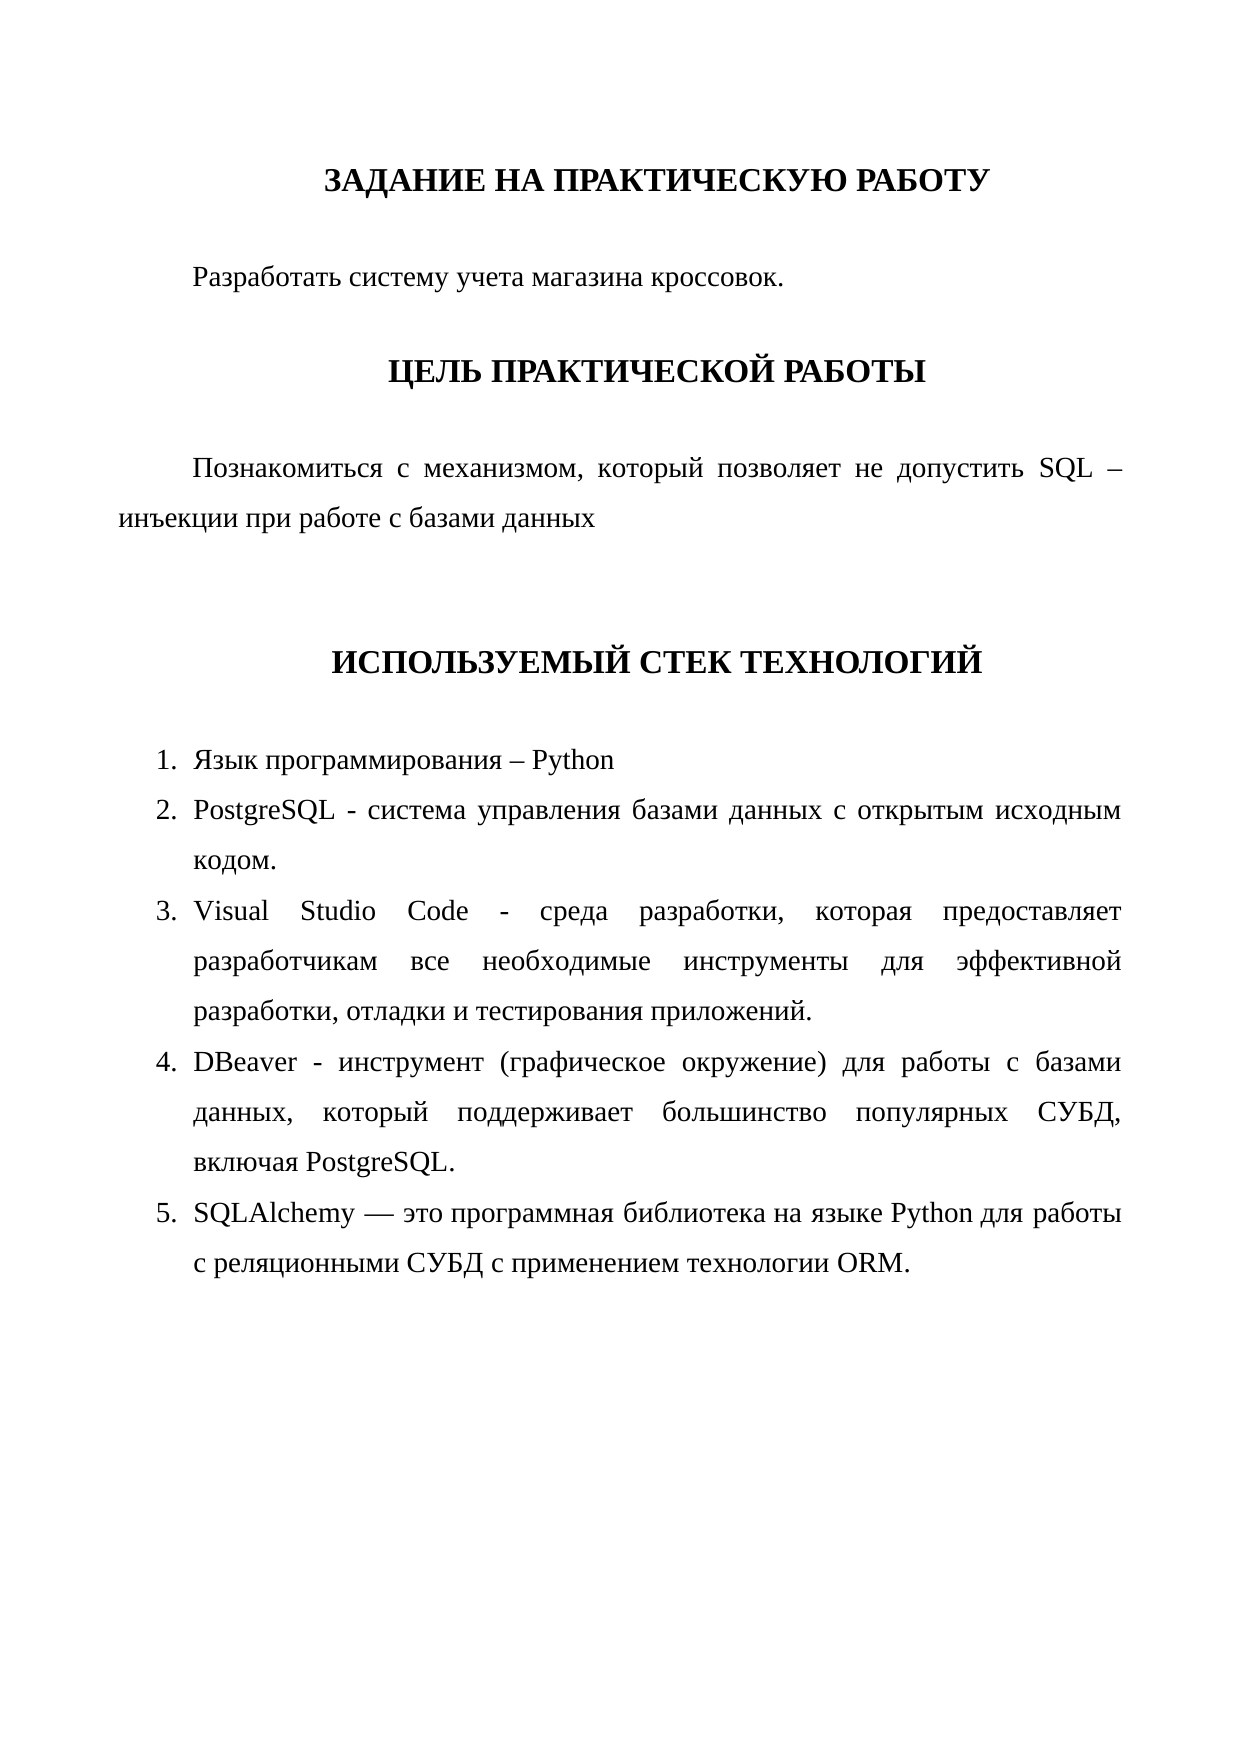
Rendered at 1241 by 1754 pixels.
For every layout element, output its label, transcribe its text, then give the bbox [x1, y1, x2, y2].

subtitle ЗАДАНИЕ НА ПРАКТИЧЕСКУЮ РАБОТУ [118, 160, 1122, 198]
list Visual Studio Code - среда разработки, которая предоставляет разработчикам все необходимые инструменты для эффективной разработки, отладки и тестирования приложений. [156, 893, 1122, 1027]
list PostgreSQL - система управления базами данных с открытым исходным кодом. [156, 792, 1122, 876]
text Разработать систему учета магазина кроссовок. [118, 259, 1122, 292]
text Познакомиться с механизмом, который позволяет не допустить SQL – инъекции при работе с базами данных [118, 450, 1122, 534]
subtitle ЦЕЛЬ ПРАКТИЧЕСКОЙ РАБОТЫ [118, 351, 1122, 389]
subtitle ИСПОЛЬЗУЕМЫЙ СТЕК ТЕХНОЛОГИЙ [118, 643, 1122, 681]
list Язык программирования – Python [156, 742, 1122, 775]
list DBeaver - инструмент (графическое окружение) для работы с базами данных, который поддерживает большинство популярных СУБД, включая PostgreSQL. [156, 1044, 1122, 1178]
list SQLAlchemy — это программная библиотека на языке Python для работы с реляционными СУБД с применением технологии ORM. [156, 1195, 1122, 1278]
